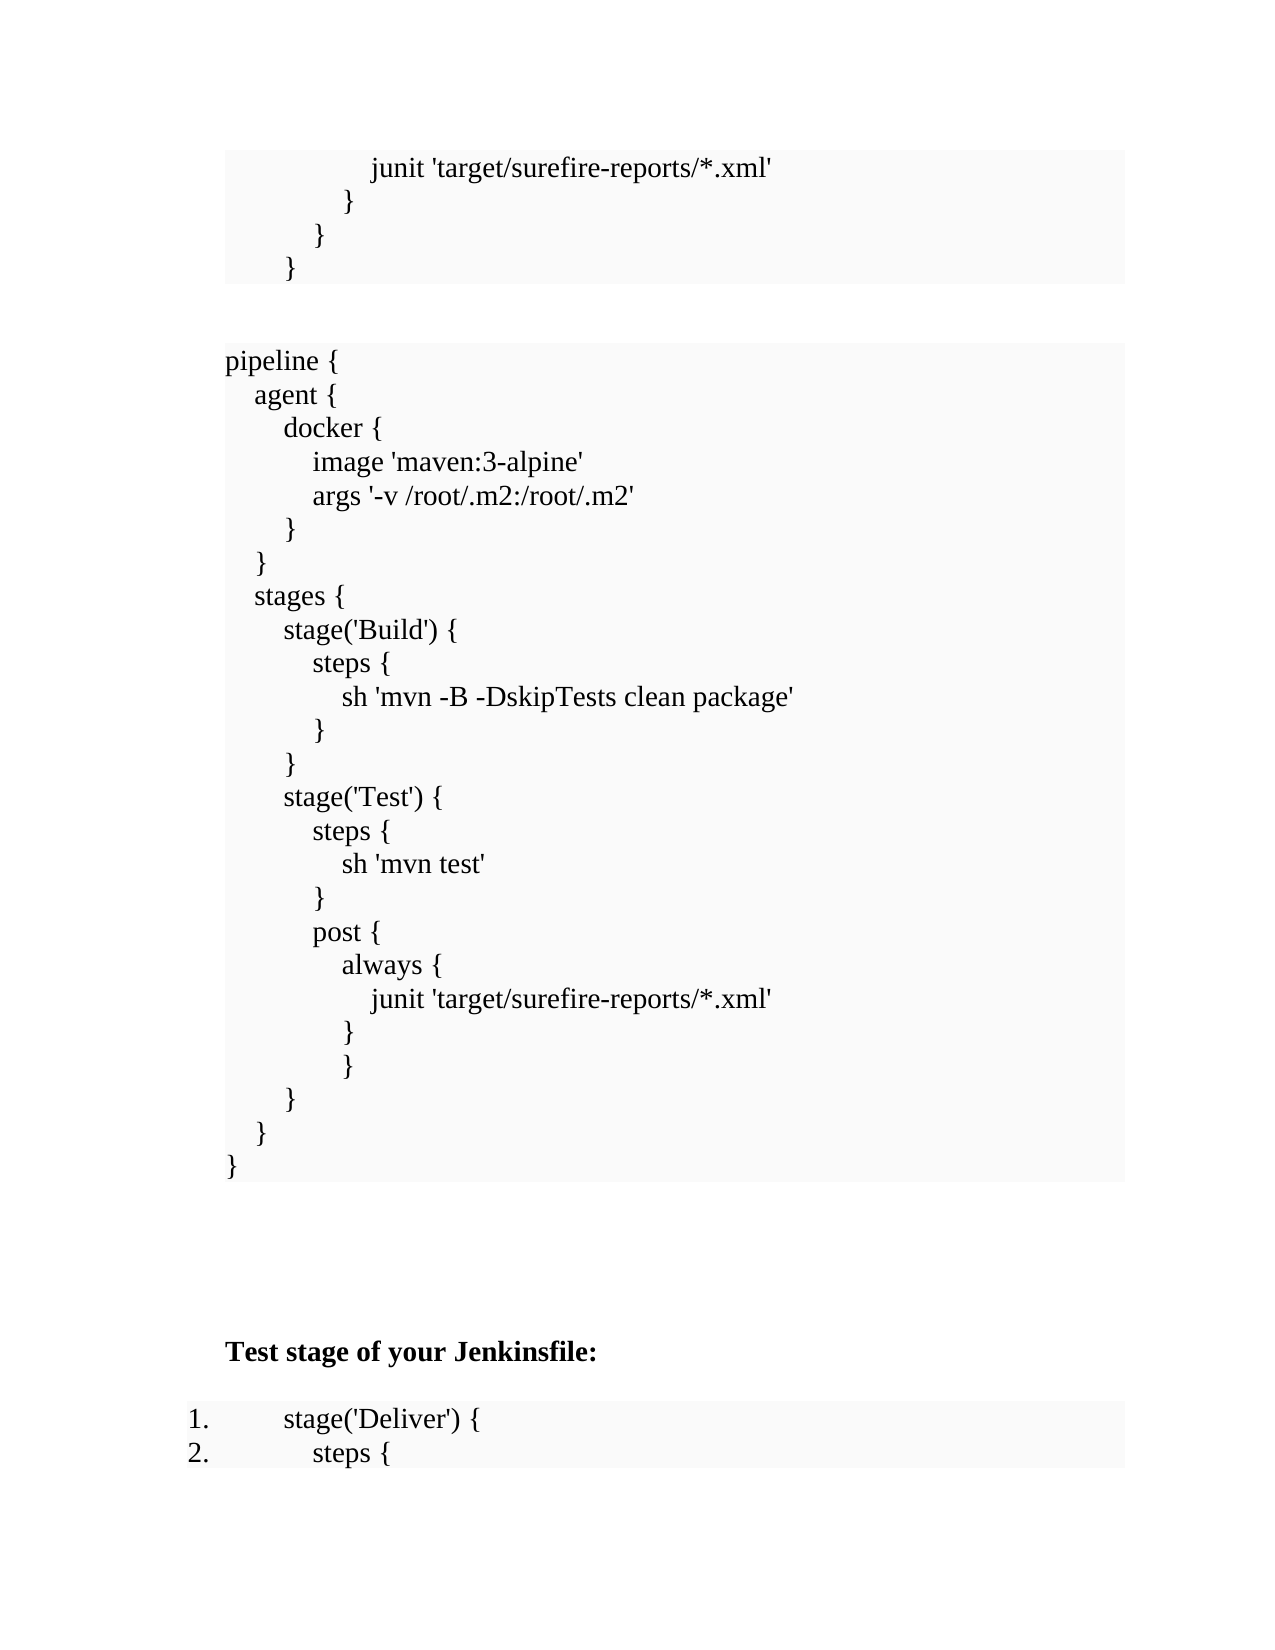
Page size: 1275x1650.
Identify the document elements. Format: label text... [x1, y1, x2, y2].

text stages { [225, 578, 1125, 612]
text } [225, 712, 1125, 746]
text pipeline { [225, 343, 1125, 377]
text always { [225, 947, 1125, 981]
text } [225, 1081, 1125, 1115]
text stage('Test') { [225, 779, 1125, 813]
text } [225, 880, 1125, 914]
text } [225, 183, 1125, 217]
text image 'maven:3-alpine' [225, 444, 1125, 478]
text agent { [225, 377, 1125, 411]
text } [225, 217, 1125, 251]
text post { [225, 914, 1125, 947]
text } [225, 251, 1125, 284]
list steps { [187, 1435, 1125, 1468]
text sh 'mvn -B -DskipTests clean package' [225, 679, 1125, 712]
text Test stage of your Jenkinsfile: [225, 1334, 1125, 1368]
text } [225, 545, 1125, 578]
text } [225, 1115, 1125, 1148]
text } [225, 511, 1125, 545]
text } [225, 746, 1125, 779]
text docker { [225, 411, 1125, 444]
text junit 'target/surefire-reports/*.xml' [225, 150, 1125, 183]
text stage('Build') { [225, 612, 1125, 645]
text args '-v /root/.m2:/root/.m2' [225, 478, 1125, 511]
text } [225, 1014, 1125, 1048]
text } [225, 1048, 1125, 1081]
text steps { [225, 813, 1125, 847]
text junit 'target/surefire-reports/*.xml' [225, 981, 1125, 1014]
text sh 'mvn test' [225, 847, 1125, 880]
text } [225, 1148, 1125, 1182]
list stage('Deliver') { [187, 1401, 1125, 1435]
text steps { [225, 645, 1125, 679]
